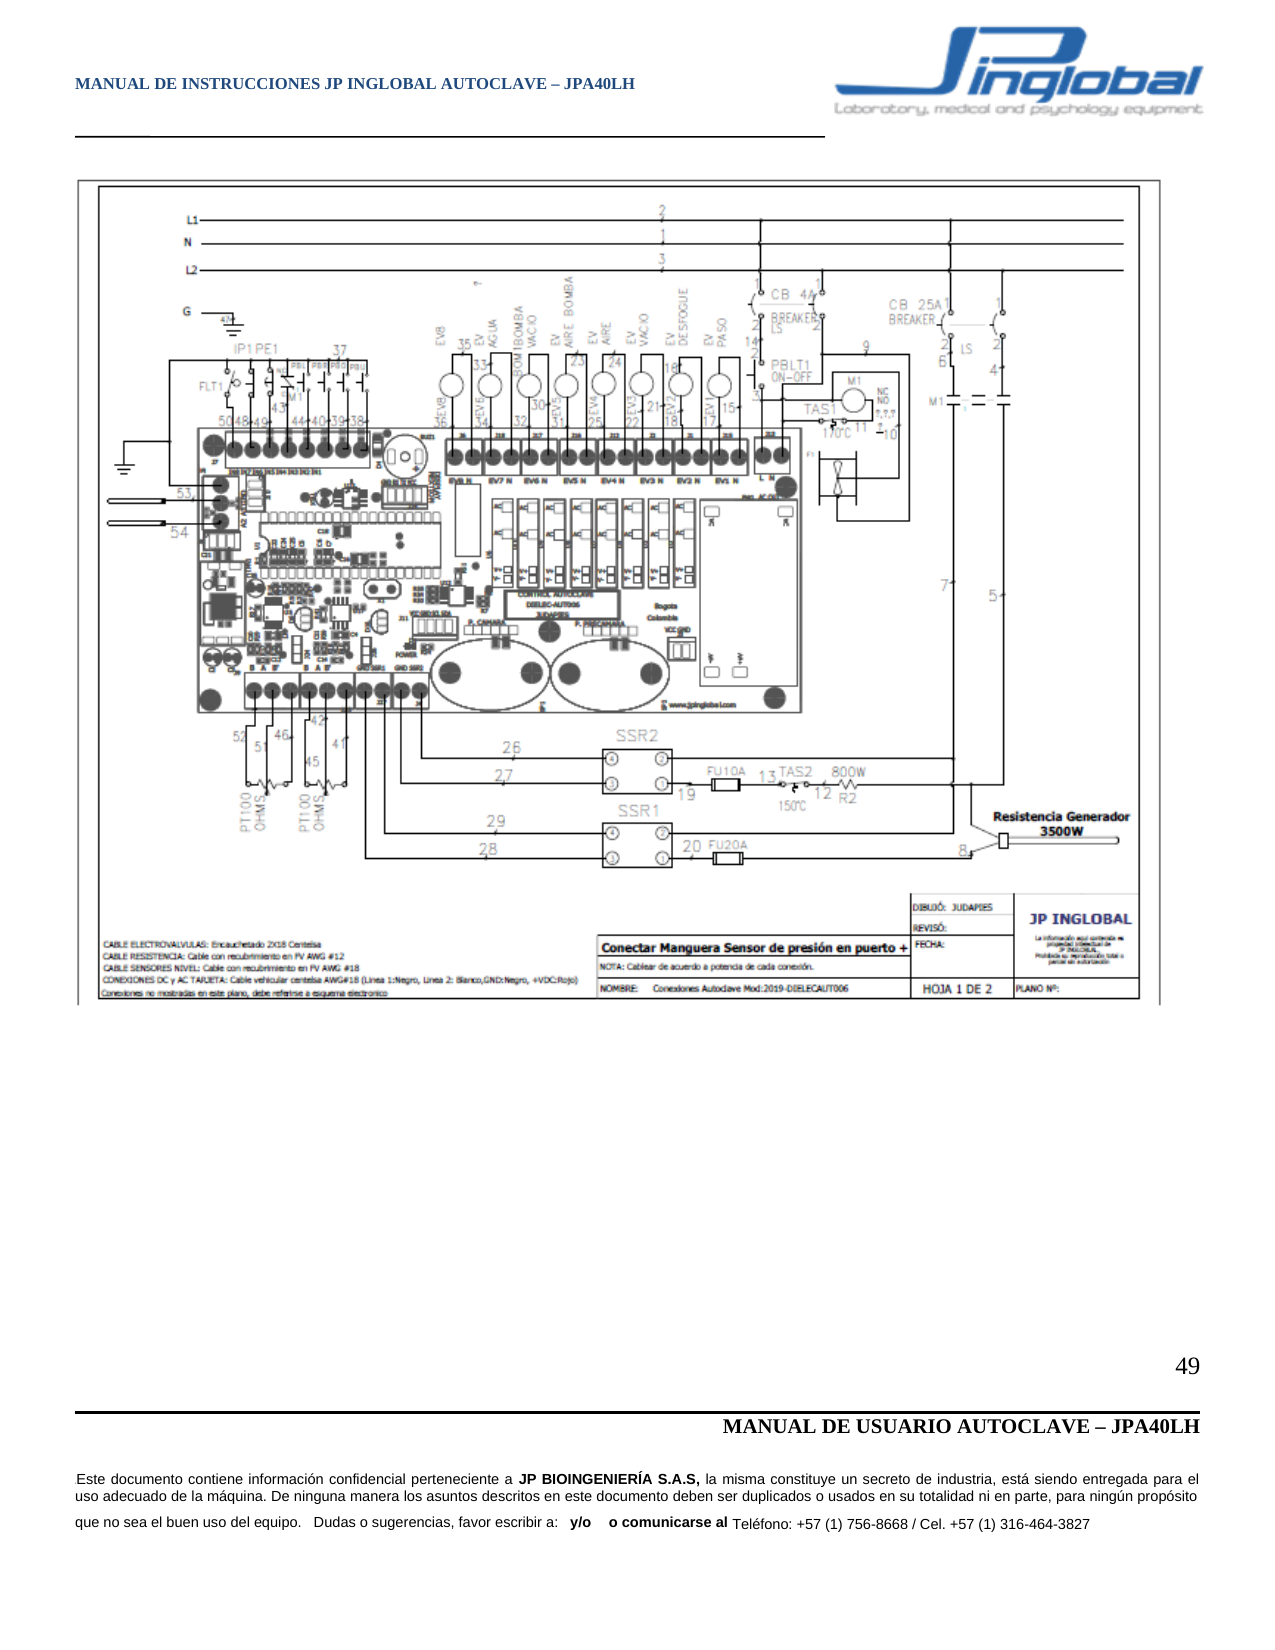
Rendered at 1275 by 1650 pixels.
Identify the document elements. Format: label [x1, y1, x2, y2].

picture [75, 176, 1169, 1011]
picture [812, 13, 1227, 130]
